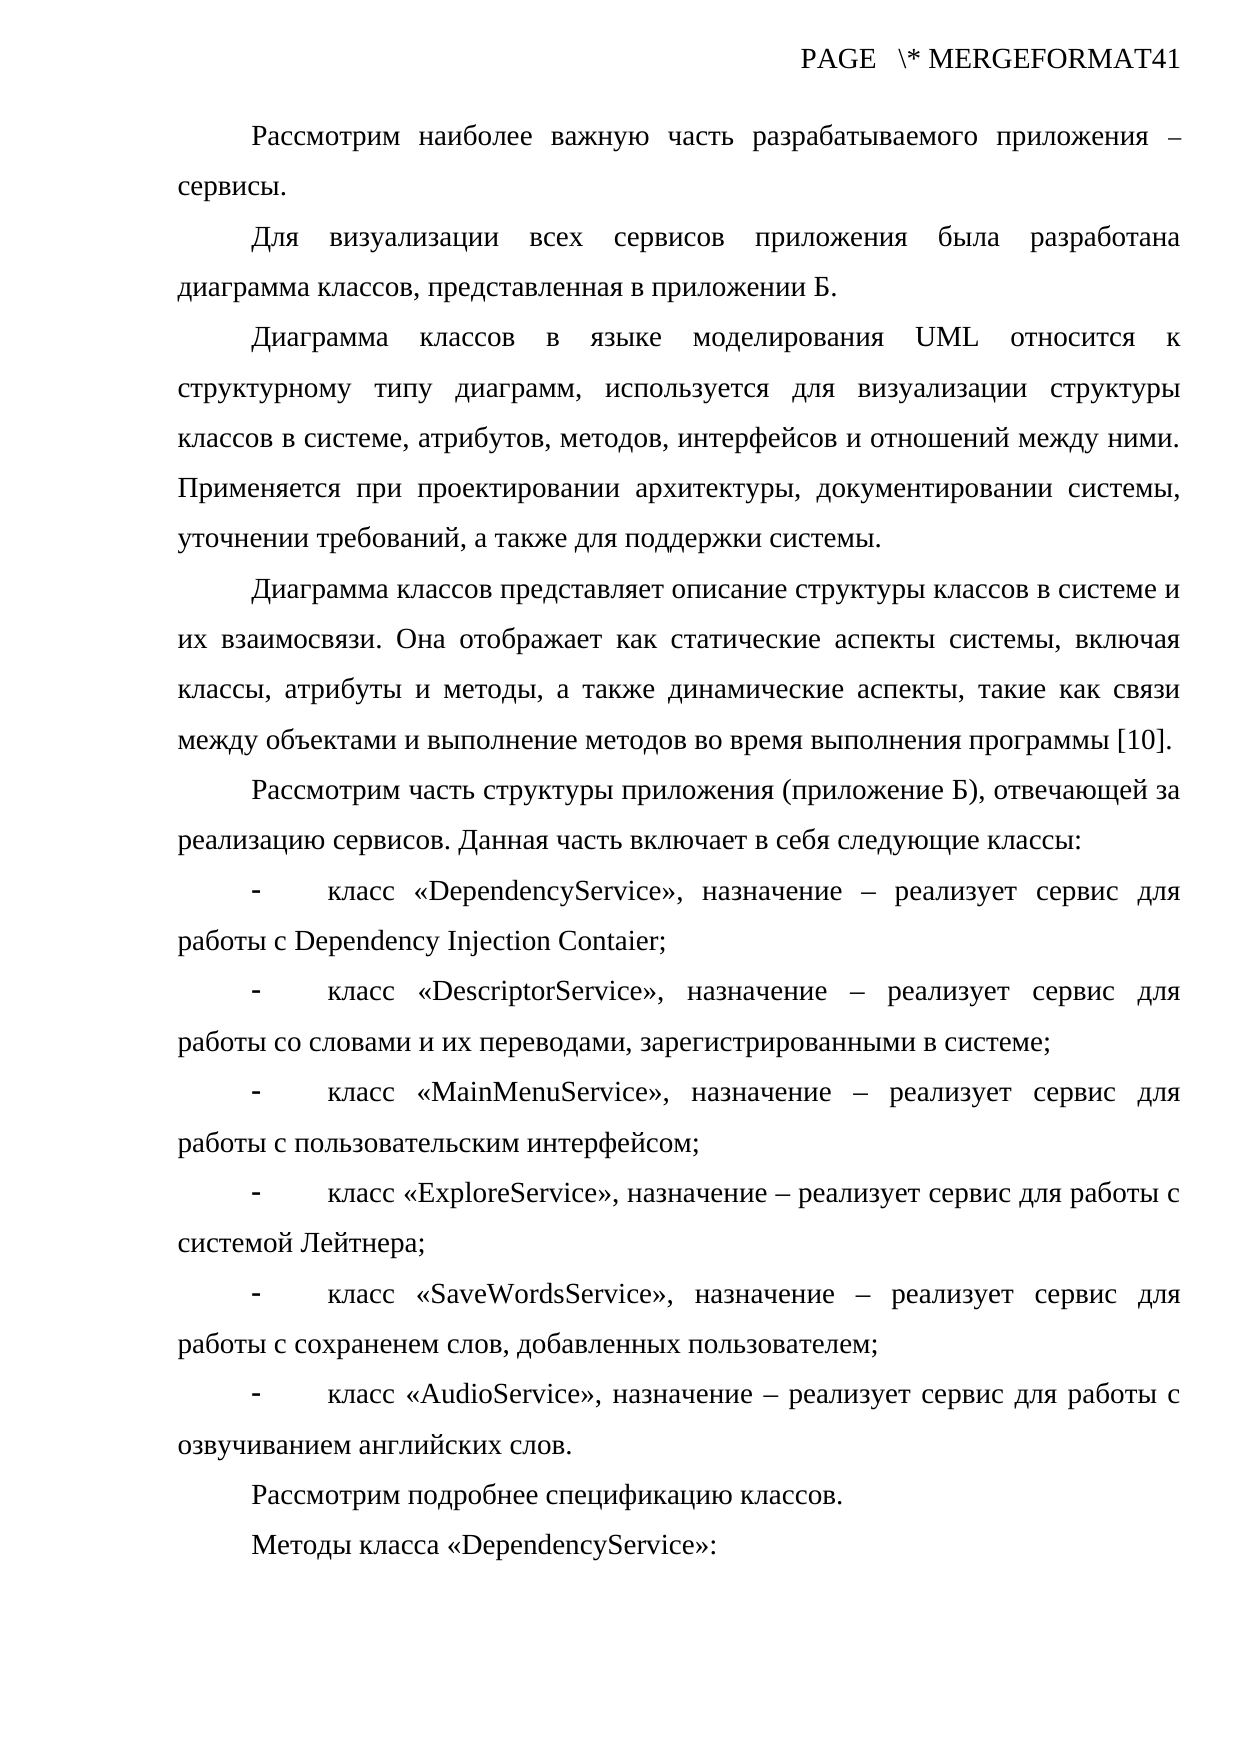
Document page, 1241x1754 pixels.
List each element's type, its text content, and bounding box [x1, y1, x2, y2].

list класс «AudioService», назначение – реализует сервис для работы с озвучиванием английских слов. [177, 1376, 1181, 1460]
text Диаграмма классов представляет описание структуры классов в системе и их взаимосвязи. Она отображает как статические аспекты системы, включая классы, атрибуты и методы, а также динамические аспекты, такие как связи между объектами и выполнение методов во время выполнения программы [10]. [177, 571, 1181, 755]
list класс «SaveWordsService», назначение – реализует сервис для работы с сохраненем слов, добавленных пользователем; [177, 1276, 1181, 1360]
text Рассмотрим часть структуры приложения (приложение Б), отвечающей за реализацию сервисов. Данная часть включает в себя следующие классы: [177, 772, 1181, 856]
text Для визуализации всех сервисов приложения была разработана диаграмма классов, представленная в приложении Б. [177, 219, 1181, 303]
list класс «DependencyService», назначение – реализует сервис для работы с Dependency Injection Contaier; [177, 873, 1181, 957]
list класс «DescriptorService», назначение – реализует сервис для работы со словами и их переводами, зарегистрированными в системе; [177, 973, 1181, 1057]
list Рассмотрим подробнее спецификацию классов. [177, 1477, 1181, 1511]
text Рассмотрим наиболее важную часть разрабатываемого приложения – сервисы. [177, 118, 1181, 202]
list класс «MainMenuService», назначение – реализует сервис для работы с пользовательским интерфейсом; [177, 1074, 1181, 1158]
list класс «ExploreService», назначение – реализует сервис для работы с системой Лейтнера; [177, 1175, 1181, 1259]
list Методы класса «DependencyService»: [177, 1527, 1181, 1561]
text Диаграмма классов в языке моделирования UML относится к структурному типу диаграмм, используется для визуализации структуры классов в системе, атрибутов, методов, интерфейсов и отношений между ними. Применяется при проектировании архитектуры, документировании системы, уточнении требований, а также для поддержки системы. [177, 319, 1181, 554]
